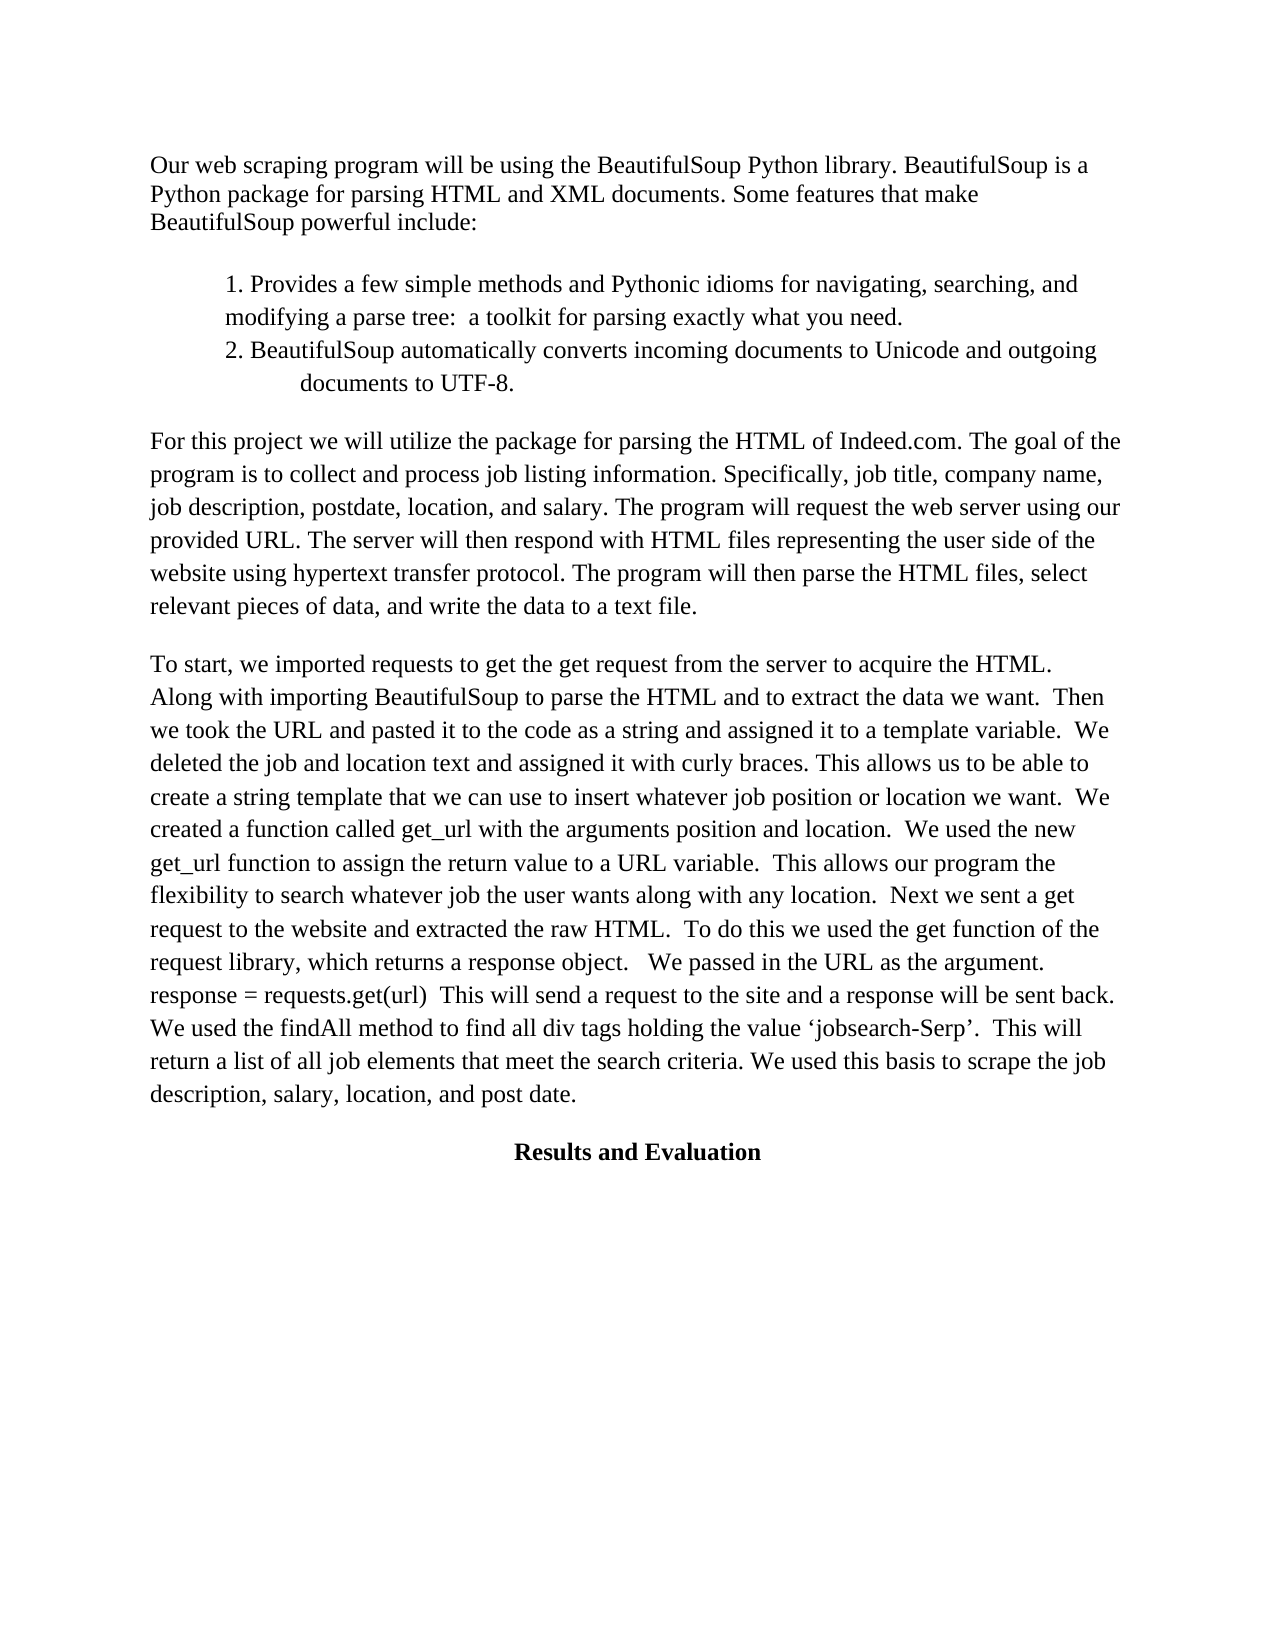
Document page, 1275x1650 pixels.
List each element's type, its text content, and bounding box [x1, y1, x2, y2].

text Results and Evaluation [150, 1137, 1125, 1166]
text 2. BeautifulSoup automatically converts incoming documents to Unicode and outgoing documents to UTF-8. [150, 335, 1125, 397]
text For this project we will utilize the package for parsing the HTML of Indeed.com. The goal of the program is to collect and process job listing information. Specifically, job title, company name, job description, postdate, location, and salary. The program will request the web server using our provided URL. The server will then respond with HTML files representing the user side of the website using hypertext transfer protocol. The program will then parse the HTML files, select relevant pieces of data, and write the data to a text file. [150, 426, 1125, 620]
text 1. Provides a few simple methods and Pythonic idioms for navigating, searching, and modifying a parse tree: a toolkit for parsing exactly what you need. [225, 269, 1125, 331]
text Our web scraping program will be using the BeautifulSoup Python library. BeautifulSoup is a Python package for parsing HTML and XML documents. Some features that make BeautifulSoup powerful include: [150, 150, 1125, 236]
text To start, we imported requests to get the get request from the server to acquire the HTML. Along with importing BeautifulSoup to parse the HTML and to extract the data we want. Then we took the URL and pasted it to the code as a string and assigned it to a template variable. We deleted the job and location text and assigned it with curly braces. This allows us to be able to create a string template that we can use to insert whatever job position or location we want. We created a function called get_url with the arguments position and location. We used the new get_url function to assign the return value to a URL variable. This allows our program the flexibility to search whatever job the user wants along with any location. Next we sent a get request to the website and extracted the raw HTML. To do this we used the get function of the request library, which returns a response object. We passed in the URL as the argument. response = requests.get(url) This will send a request to the site and a response will be sent back. We used the findAll method to find all div tags holding the value ‘jobsearch-Serp’. This will return a list of all job elements that meet the search criteria. We used this basis to scrape the job description, salary, location, and post date. [150, 649, 1125, 1107]
